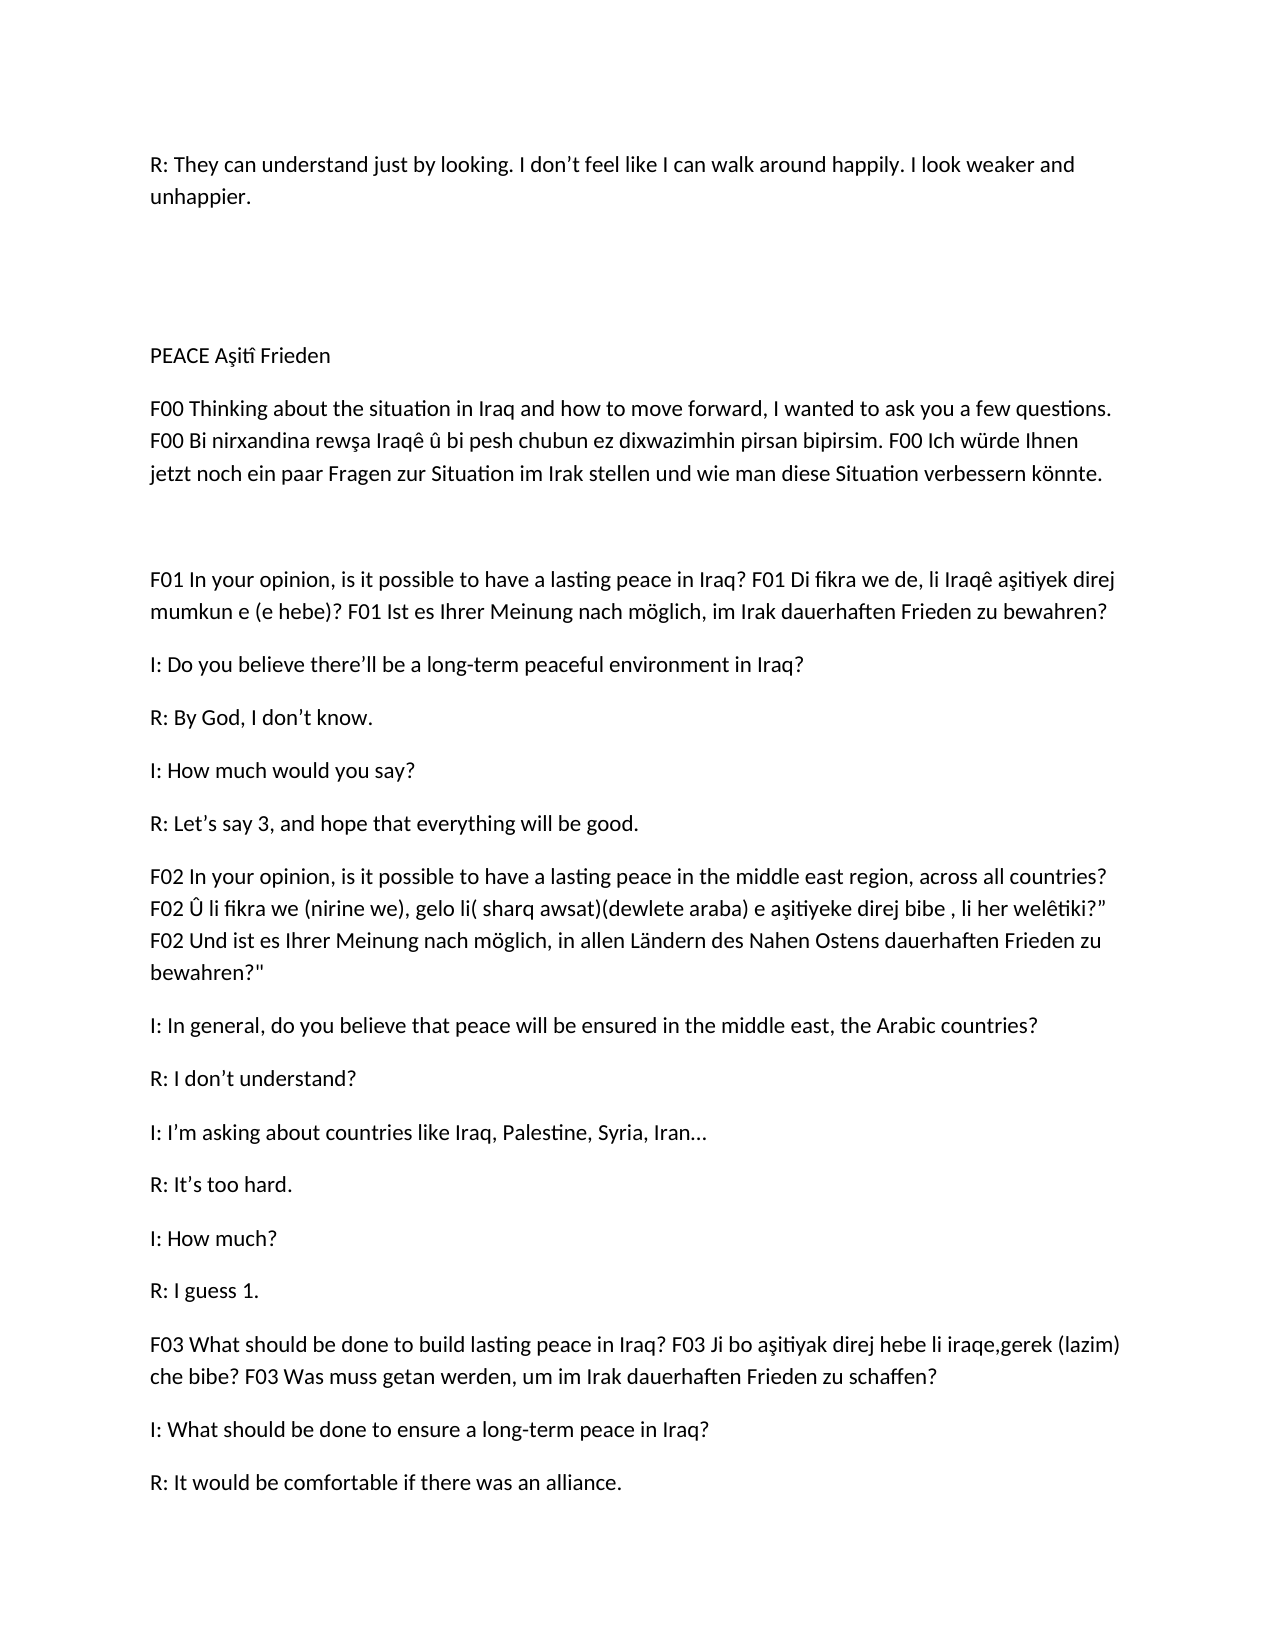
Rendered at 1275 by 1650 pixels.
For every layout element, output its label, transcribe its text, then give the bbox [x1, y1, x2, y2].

text R: I don’t understand? [150, 1064, 1125, 1093]
text F00 Thinking about the situation in Iraq and how to move forward, I wanted to ask you a few questions. F00 Bi nirxandina rewşa Iraqê û bi pesh chubun ez dixwazimhin pirsan bipirsim. F00 Ich würde Ihnen jetzt noch ein paar Fragen zur Situation im Irak stellen und wie man diese Situation verbessern könnte. [150, 394, 1125, 487]
text R: It’s too hard. [150, 1171, 1125, 1199]
text F01 In your opinion, is it possible to have a lasting peace in Iraq? F01 Di fikra we de, li Iraqê aşitiyek direj mumkun e (e hebe)? F01 Ist es Ihrer Meinung nach möglich, im Irak dauerhaften Frieden zu bewahren? [150, 565, 1125, 625]
text I: What should be done to ensure a long-term peace in Iraq? [150, 1415, 1125, 1443]
text R: It would be comfortable if there was an alliance. [150, 1468, 1125, 1496]
text R: I guess 1. [150, 1277, 1125, 1305]
text PEACE Aşitî Frieden [150, 341, 1125, 369]
text R: They can understand just by looking. I don’t feel like I can walk around happily. I look weaker and unhappier. [150, 150, 1125, 210]
text R: Let’s say 3, and hope that everything will be good. [150, 809, 1125, 837]
text I: Do you believe there’ll be a long-term peaceful environment in Iraq? [150, 650, 1125, 678]
text I: How much? [150, 1224, 1125, 1252]
text I: How much would you say? [150, 756, 1125, 784]
text I: I’m asking about countries like Iraq, Palestine, Syria, Iran… [150, 1118, 1125, 1146]
text R: By God, I don’t know. [150, 703, 1125, 731]
text I: In general, do you believe that peace will be ensured in the middle east, the Arabic countries? [150, 1012, 1125, 1039]
text F03 What should be done to build lasting peace in Iraq? F03 Ji bo aşitiyak direj hebe li iraqe,gerek (lazim) che bibe? F03 Was muss getan werden, um im Irak dauerhaften Frieden zu schaffen? [150, 1330, 1125, 1390]
text F02 In your opinion, is it possible to have a lasting peace in the middle east region, across all countries? F02 Û li fikra we (nirine we), gelo li( sharq awsat)(dewlete araba) e aşitiyeke direj bibe , li her welêtiki?” F02 Und ist es Ihrer Meinung nach möglich, in allen Ländern des Nahen Ostens dauerhaften Frieden zu bewahren?" [150, 862, 1125, 987]
